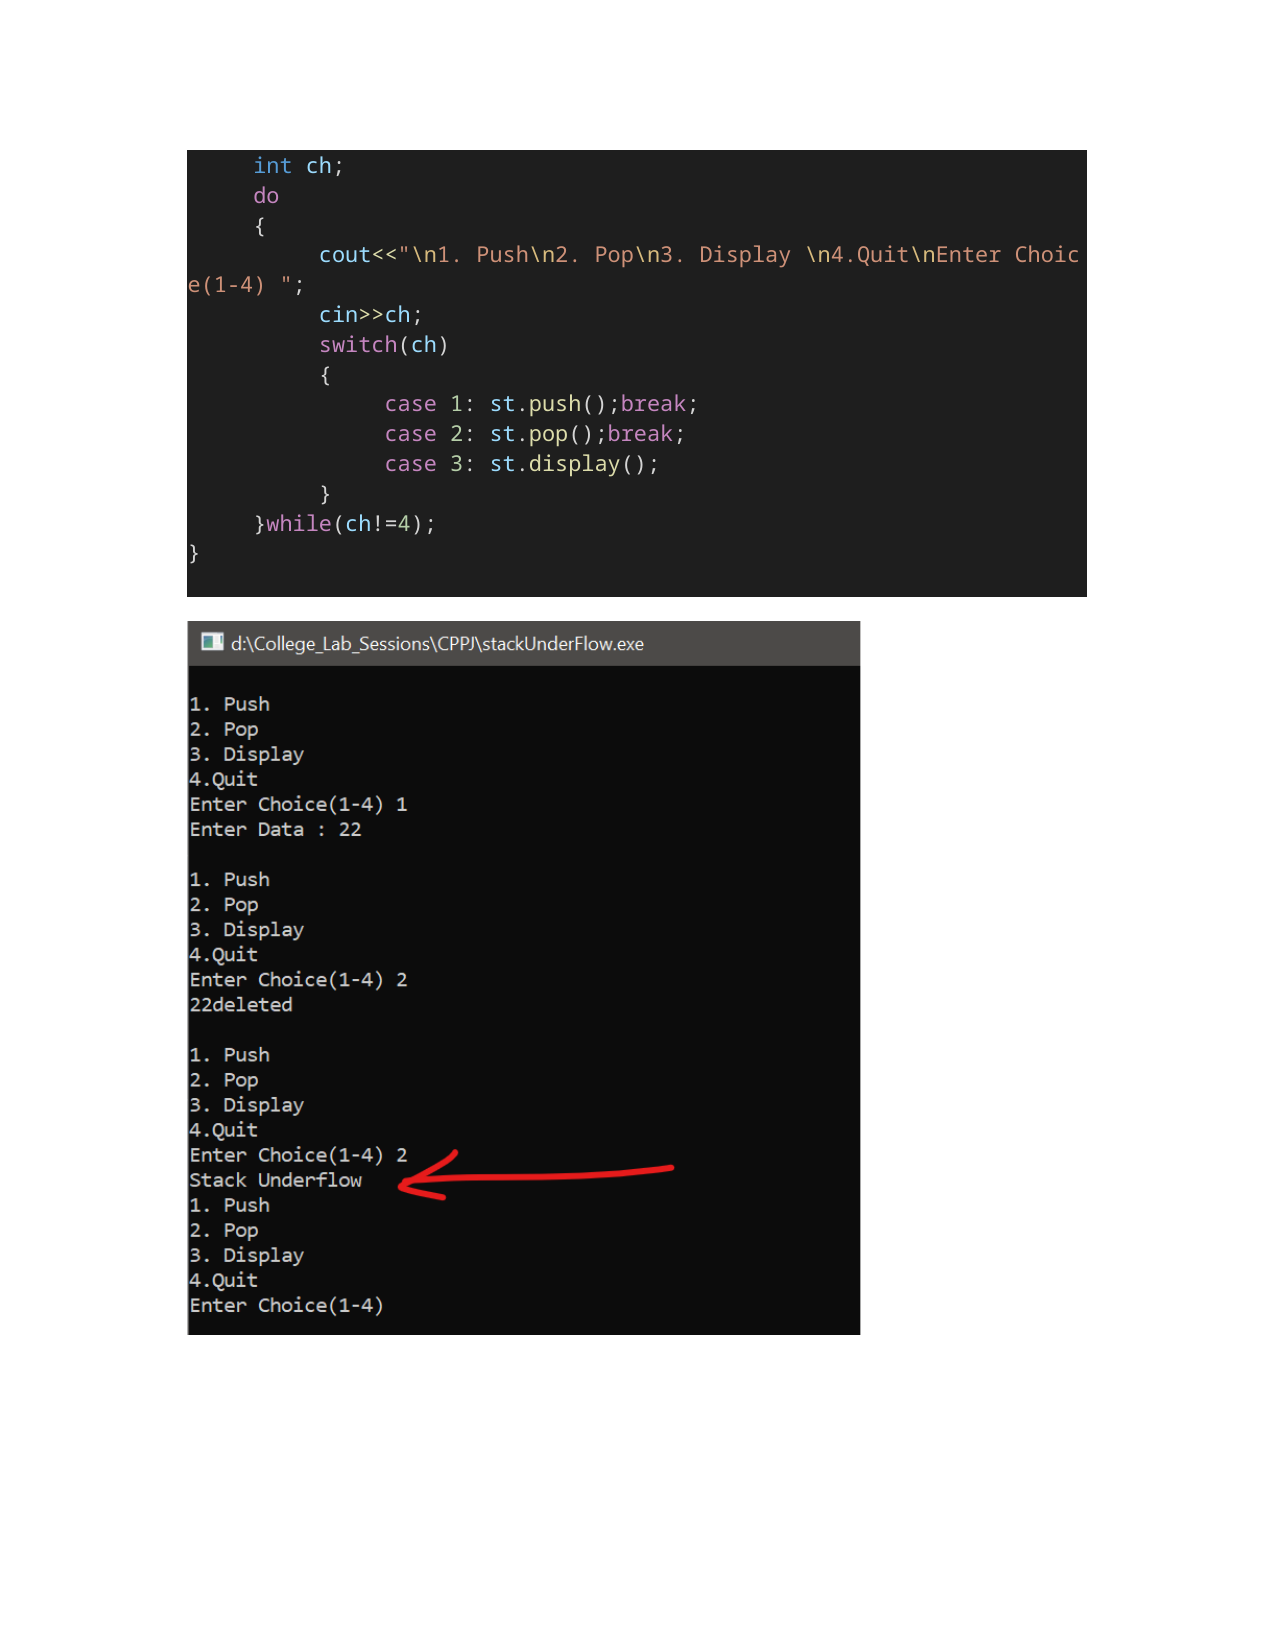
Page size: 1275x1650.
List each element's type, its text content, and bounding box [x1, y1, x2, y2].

text { [187, 209, 1087, 239]
text cout<<"\n1. Push\n2. Pop\n3. Display \n4.Quit\nEnter Choice(1-4) "; [187, 239, 1087, 299]
text cin>>ch; [187, 299, 1087, 329]
text case 1: st.push();break; [187, 388, 1087, 418]
picture [187, 621, 861, 1335]
text switch(ch) [187, 329, 1087, 358]
text }while(ch!=4); [187, 507, 1087, 537]
text case 3: st.display(); [187, 448, 1087, 478]
text { [187, 358, 1087, 388]
text } [187, 478, 1087, 507]
text case 2: st.pop();break; [187, 418, 1087, 448]
text } [187, 537, 1087, 567]
text do [187, 180, 1087, 209]
text int ch; [187, 150, 1087, 180]
